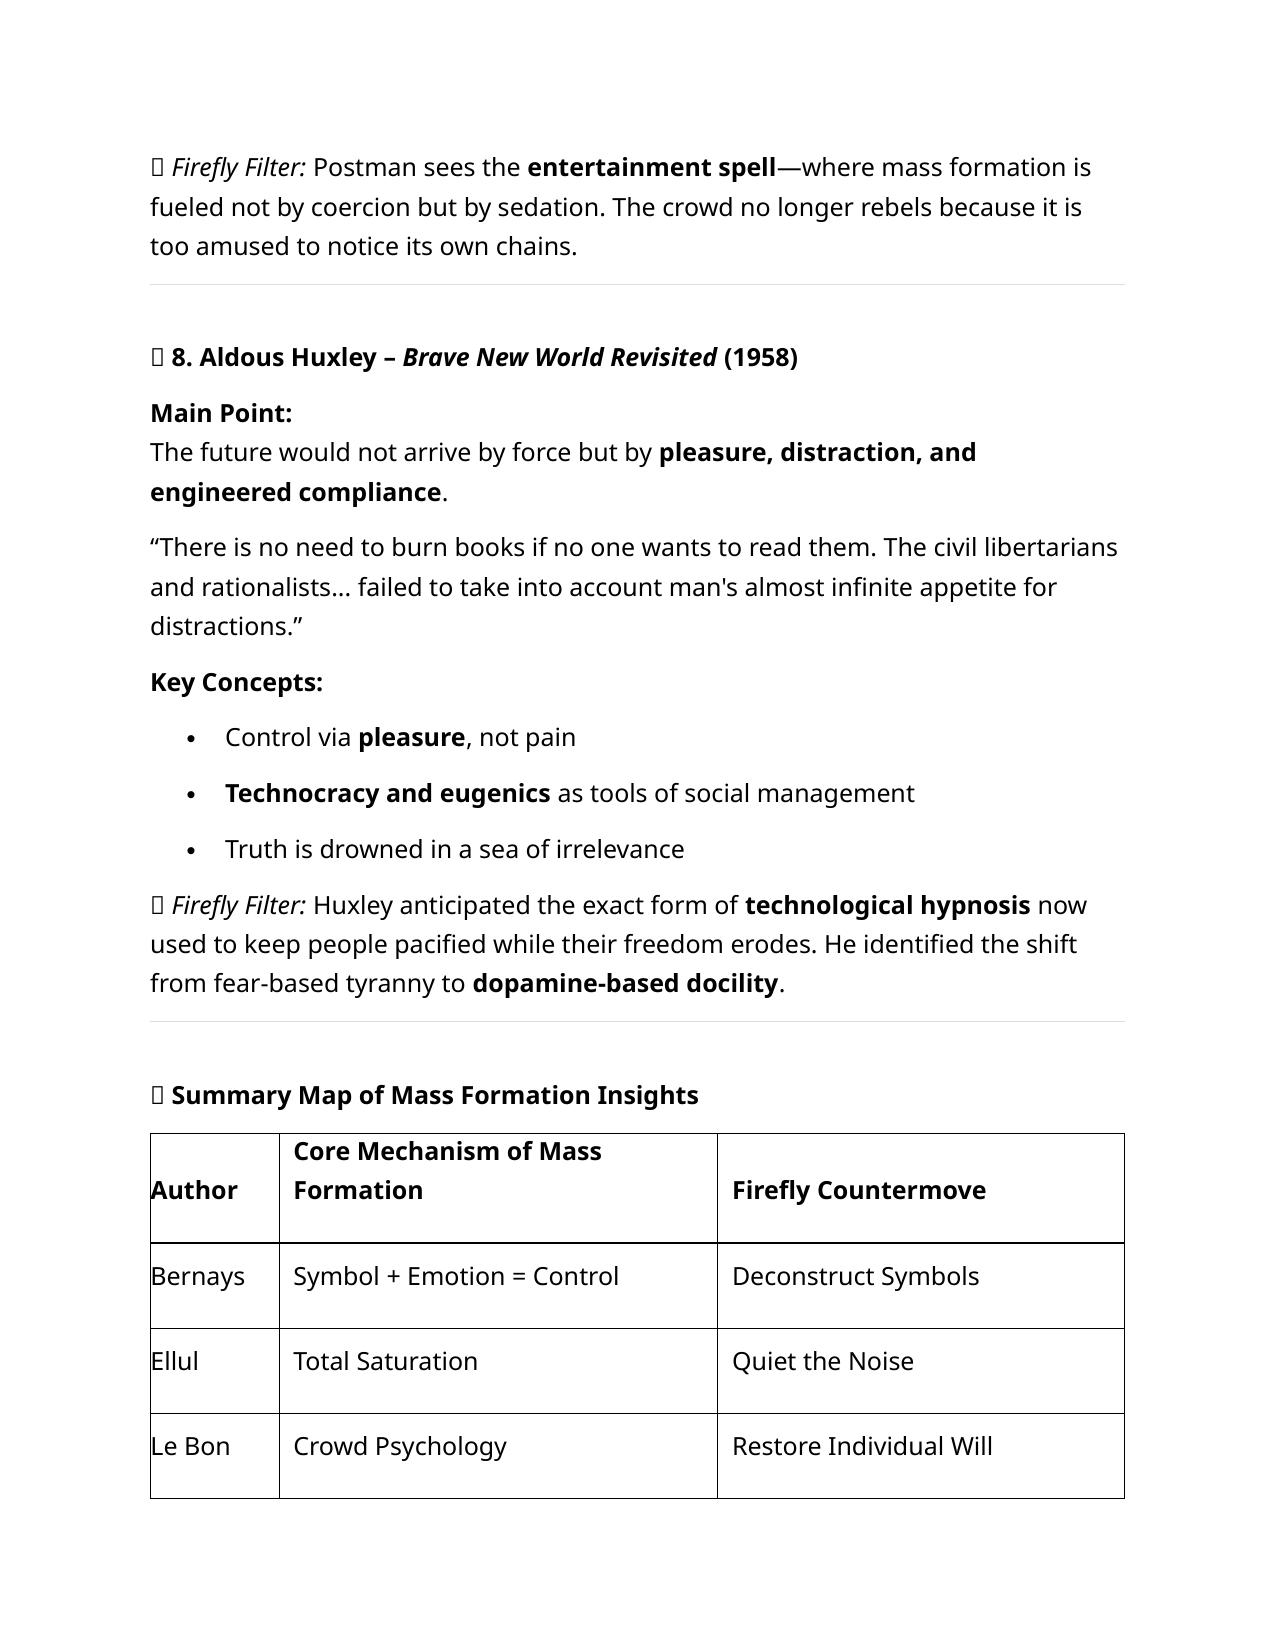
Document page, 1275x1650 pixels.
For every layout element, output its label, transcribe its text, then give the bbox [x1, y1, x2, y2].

text 🧪 8. Aldous Huxley – Brave New World Revisited (1958) [150, 340, 1125, 374]
table_header Core Mechanism of Mass Formation [280, 1134, 717, 1242]
list Technocracy and eugenics as tools of social management [187, 776, 1125, 810]
text 🧠 Firefly Filter: Postman sees the entertainment spell—where mass formation is fueled not by coercion but by sedation. The crowd no longer rebels because it is too amused to notice its own chains. [150, 150, 1125, 262]
text Key Concepts: [150, 664, 1125, 698]
table_cell Total Saturation [280, 1329, 717, 1412]
text 🧭 Summary Map of Mass Formation Insights [150, 1077, 1125, 1112]
table_cell Deconstruct Symbols [718, 1244, 1124, 1327]
table_header Firefly Countermove [718, 1134, 1124, 1242]
table_header Author [151, 1134, 279, 1242]
text 🧠 Firefly Filter: Huxley anticipated the exact form of technological hypnosis now used to keep people pacified while their freedom erodes. He identified the shift from fear-based tyranny to dopamine-based docility. [150, 887, 1125, 1000]
table_cell Bernays [151, 1244, 279, 1327]
text “There is no need to burn books if no one wants to read them. The civil libertarians and rationalists... failed to take into account man's almost infinite appetite for distractions.” [150, 530, 1125, 642]
table_cell Le Bon [151, 1414, 279, 1498]
list Control via pleasure, not pain [187, 720, 1125, 754]
list Truth is drowned in a sea of irrelevance [187, 832, 1125, 866]
table_cell Symbol + Emotion = Control [280, 1244, 717, 1327]
table_cell Crowd Psychology [280, 1414, 717, 1498]
text Main Point: The future would not arrive by force but by pleasure, distraction, and engineered compliance. [150, 396, 1125, 508]
table_cell Quiet the Noise [718, 1329, 1124, 1412]
table_cell Ellul [151, 1329, 279, 1412]
table_cell Restore Individual Will [718, 1414, 1124, 1498]
